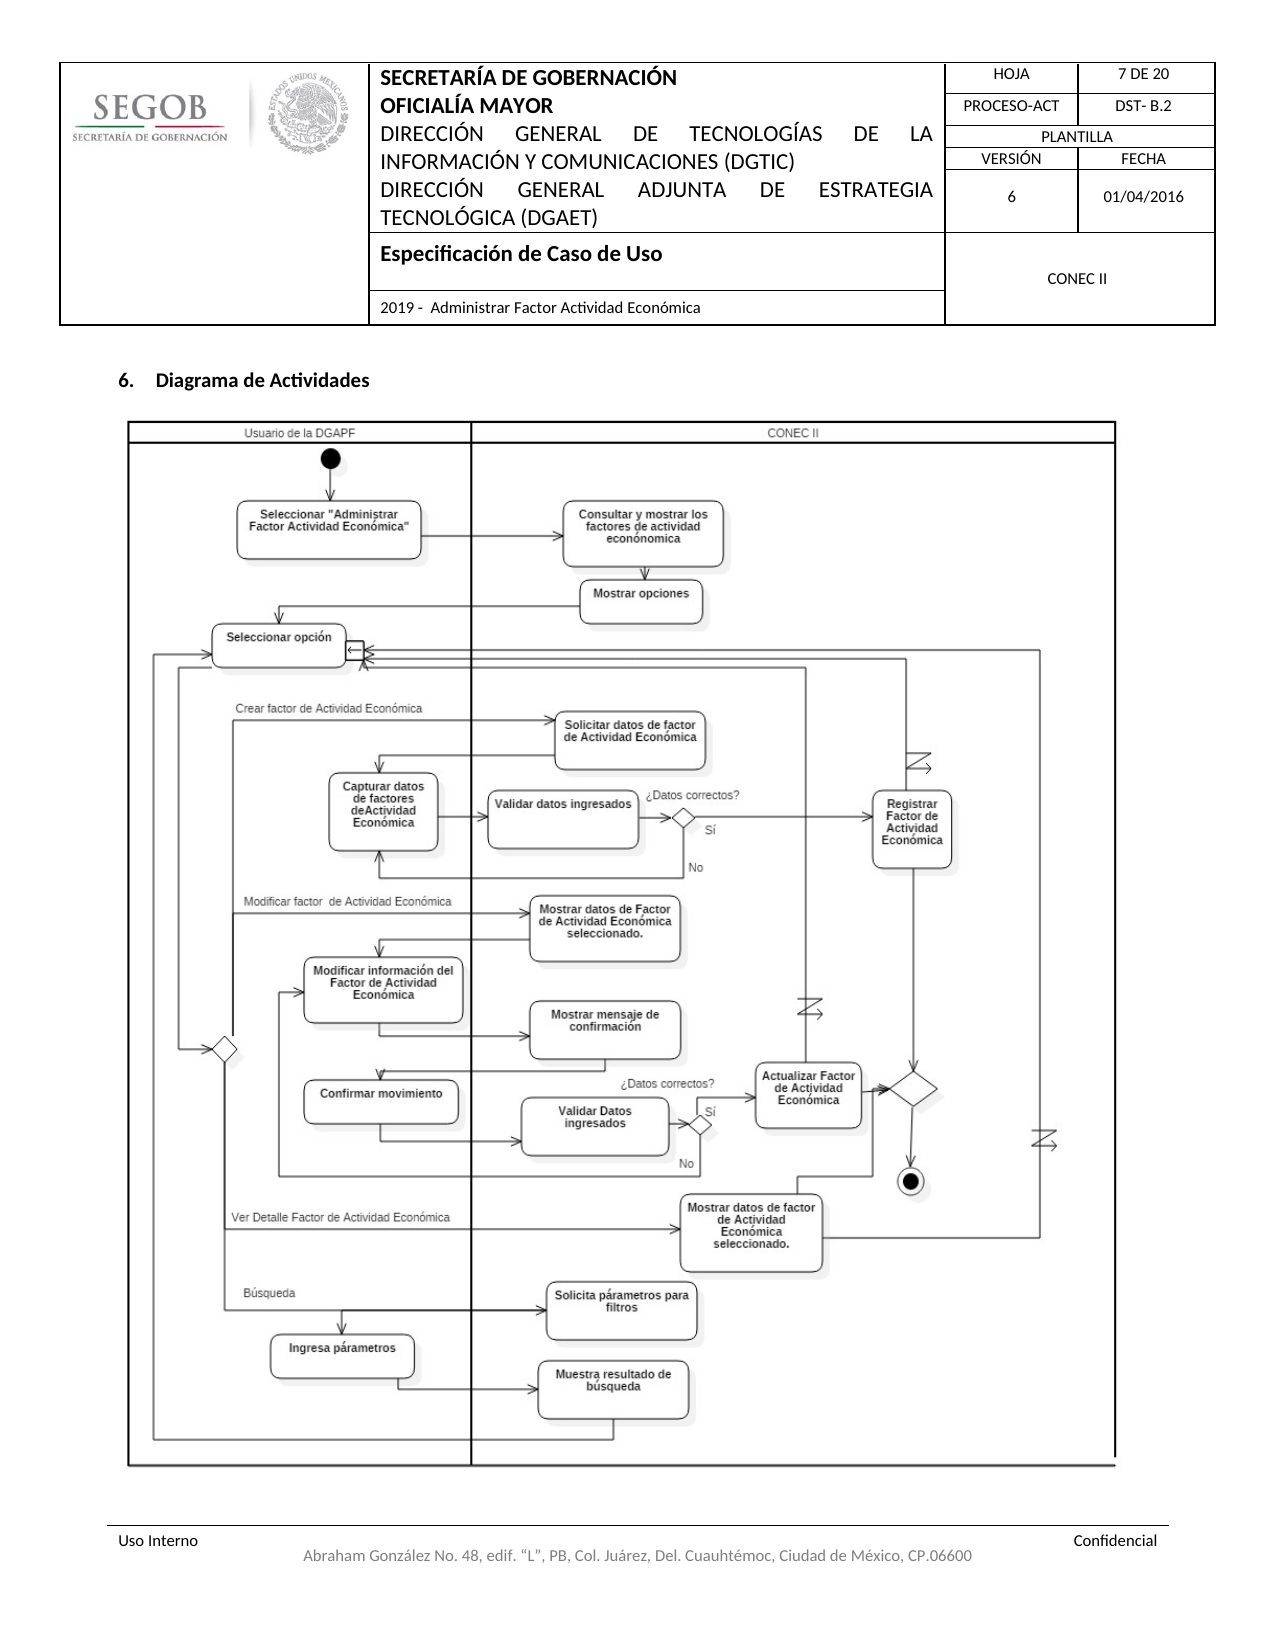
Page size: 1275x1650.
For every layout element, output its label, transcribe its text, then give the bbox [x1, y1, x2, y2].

picture [118, 411, 1157, 1510]
list Diagrama de Actividades [118, 367, 1157, 393]
picture [72, 71, 353, 175]
